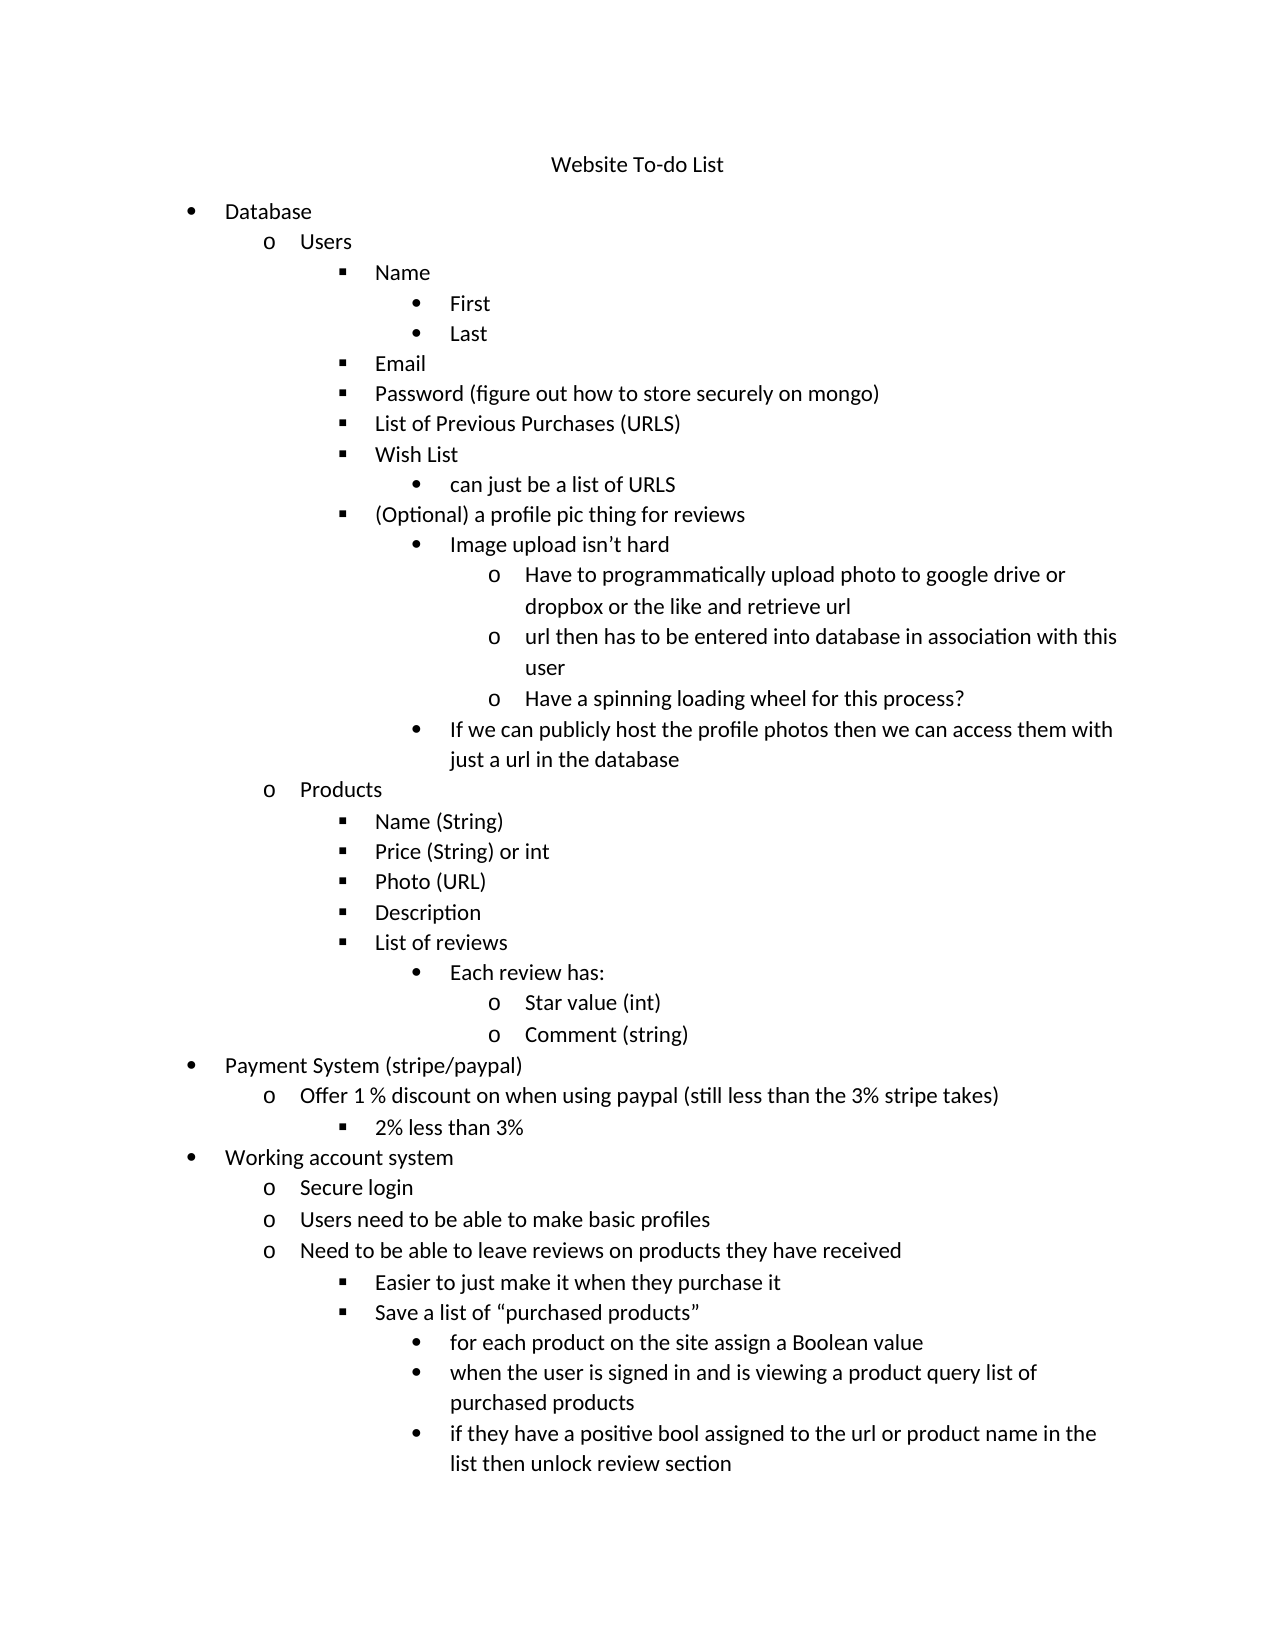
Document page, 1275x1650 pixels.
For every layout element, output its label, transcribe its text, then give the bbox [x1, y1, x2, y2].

list Name (String) [337, 807, 1125, 835]
list Photo (URL) [337, 867, 1125, 896]
list for each product on the site assign a Boolean value [412, 1328, 1125, 1356]
list Comment (string) [487, 1020, 1125, 1049]
list Password (figure out how to store securely on mongo) [337, 379, 1125, 407]
list Users need to be able to make basic profiles [262, 1205, 1125, 1234]
list Easier to just make it when they purchase it [337, 1268, 1125, 1296]
list when the user is signed in and is viewing a product query list of purchased products [412, 1358, 1125, 1417]
list Each review has: [412, 958, 1125, 986]
text Website To-do List [150, 150, 1125, 178]
list url then has to be entered into database in association with this user [487, 622, 1125, 682]
list List of reviews [337, 928, 1125, 956]
list Wish List [337, 440, 1125, 468]
list if they have a positive bool assigned to the url or product name in the list then unlock review section [412, 1419, 1125, 1477]
list Email [337, 349, 1125, 377]
list Price (String) or int [337, 837, 1125, 865]
list If we can publicly host the profile photos then we can access them with just a url in the database [412, 715, 1125, 773]
list Products [262, 776, 1125, 805]
list Star value (int) [487, 988, 1125, 1017]
list Database [187, 197, 1125, 225]
list First [412, 289, 1125, 317]
list Offer 1 % discount on when using paypal (still less than the 3% stripe takes) [262, 1081, 1125, 1111]
list Users [262, 227, 1125, 256]
list Need to be able to leave reviews on products they have received [262, 1236, 1125, 1265]
list Last [412, 319, 1125, 347]
list Working account system [187, 1143, 1125, 1171]
list Secure login [262, 1173, 1125, 1202]
list Name [337, 258, 1125, 287]
list Payment System (stripe/paypal) [187, 1051, 1125, 1079]
list (Optional) a profile pic thing for reviews [337, 500, 1125, 528]
list Image upload isn’t hard [412, 530, 1125, 558]
list Have a spinning loading wheel for this process? [487, 684, 1125, 713]
list Save a list of “purchased products” [337, 1298, 1125, 1326]
list can just be a list of URLS [412, 470, 1125, 498]
list List of Previous Purchases (URLS) [337, 409, 1125, 438]
list 2% less than 3% [337, 1113, 1125, 1141]
list Description [337, 898, 1125, 926]
list Have to programmatically upload photo to google drive or dropbox or the like and retrieve url [487, 561, 1125, 620]
